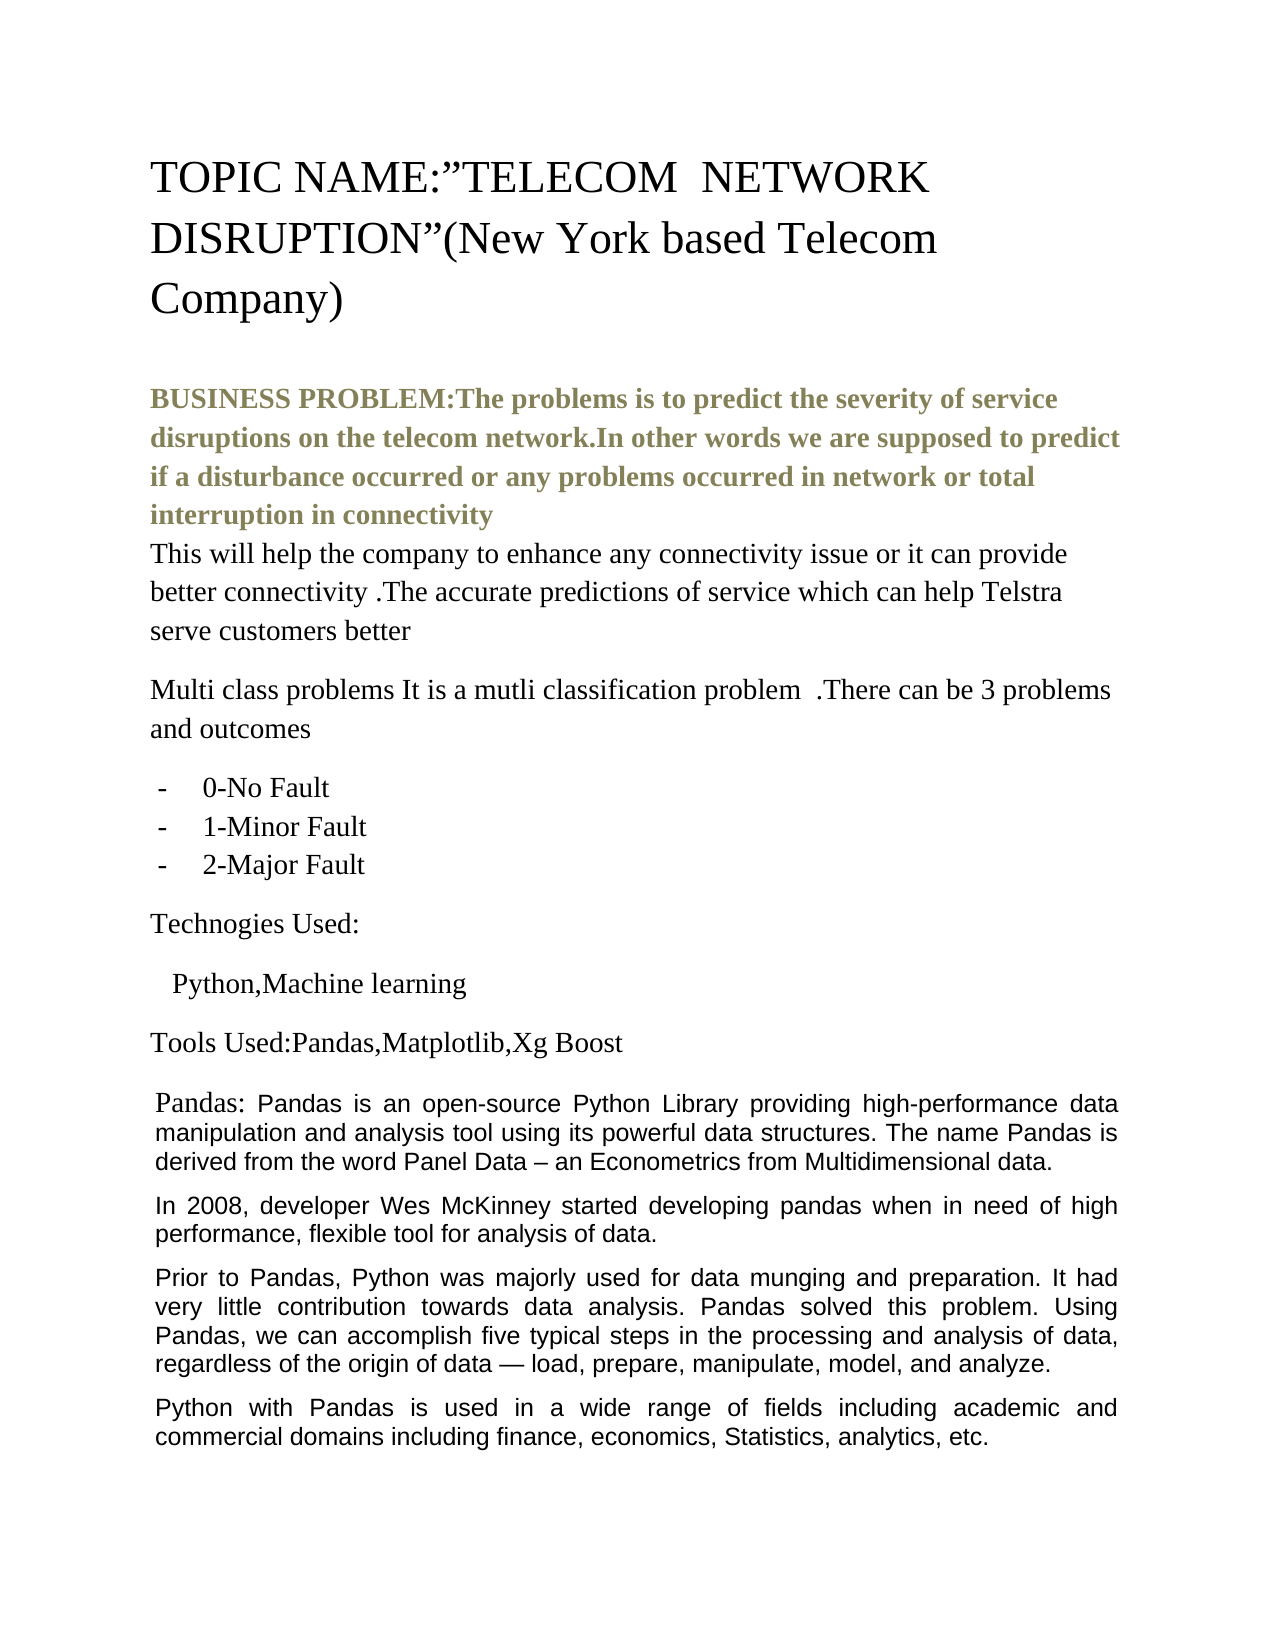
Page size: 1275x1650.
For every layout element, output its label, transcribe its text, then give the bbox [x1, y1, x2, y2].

text In 2008, developer Wes McKinney started developing pandas when in need of high performance, flexible tool for analysis of data. [155, 1191, 1120, 1248]
list 0-No Fault [157, 770, 1125, 804]
text Multi class problems It is a mutli classification problem .There can be 3 problems and outcomes [150, 672, 1125, 744]
text Python with Pandas is used in a wide range of fields including academic and commercial domains including finance, economics, Statistics, analytics, etc. [155, 1393, 1120, 1451]
text Technogies Used: [150, 907, 1125, 940]
text This will help the company to enhance any connectivity issue or it can provide better connectivity .The accurate predictions of service which can help Telstra serve customers better [150, 536, 1125, 646]
text TOPIC NAME:”TELECOM NETWORK DISRUPTION”(New York based Telecom Company) [150, 150, 1125, 324]
list 2-Major Fault [157, 847, 1125, 881]
list 1-Minor Fault [157, 809, 1125, 842]
text Pandas: Pandas is an open-source Python Library providing high-performance data manipulation and analysis tool using its powerful data structures. The name Pandas is derived from the word Panel Data – an Econometrics from Multidimensional data. [155, 1085, 1120, 1176]
text Prior to Pandas, Python was majorly used for data munging and preparation. It had very little contribution towards data analysis. Pandas solved this problem. Using Pandas, we can accomplish five typical steps in the processing and analysis of data, regardless of the origin of data — load, prepare, manipulate, model, and analyze. [155, 1263, 1120, 1378]
subtitle BUSINESS PROBLEM:The problems is to predict the severity of service disruptions on the telecom network.In other words we are supposed to predict if a disturbance occurred or any problems occurred in network or total interruption in connectivity [150, 382, 1125, 531]
text Python,Machine learning [150, 966, 1125, 999]
text Tools Used:Pandas,Matplotlib,Xg Boost [150, 1025, 1125, 1059]
